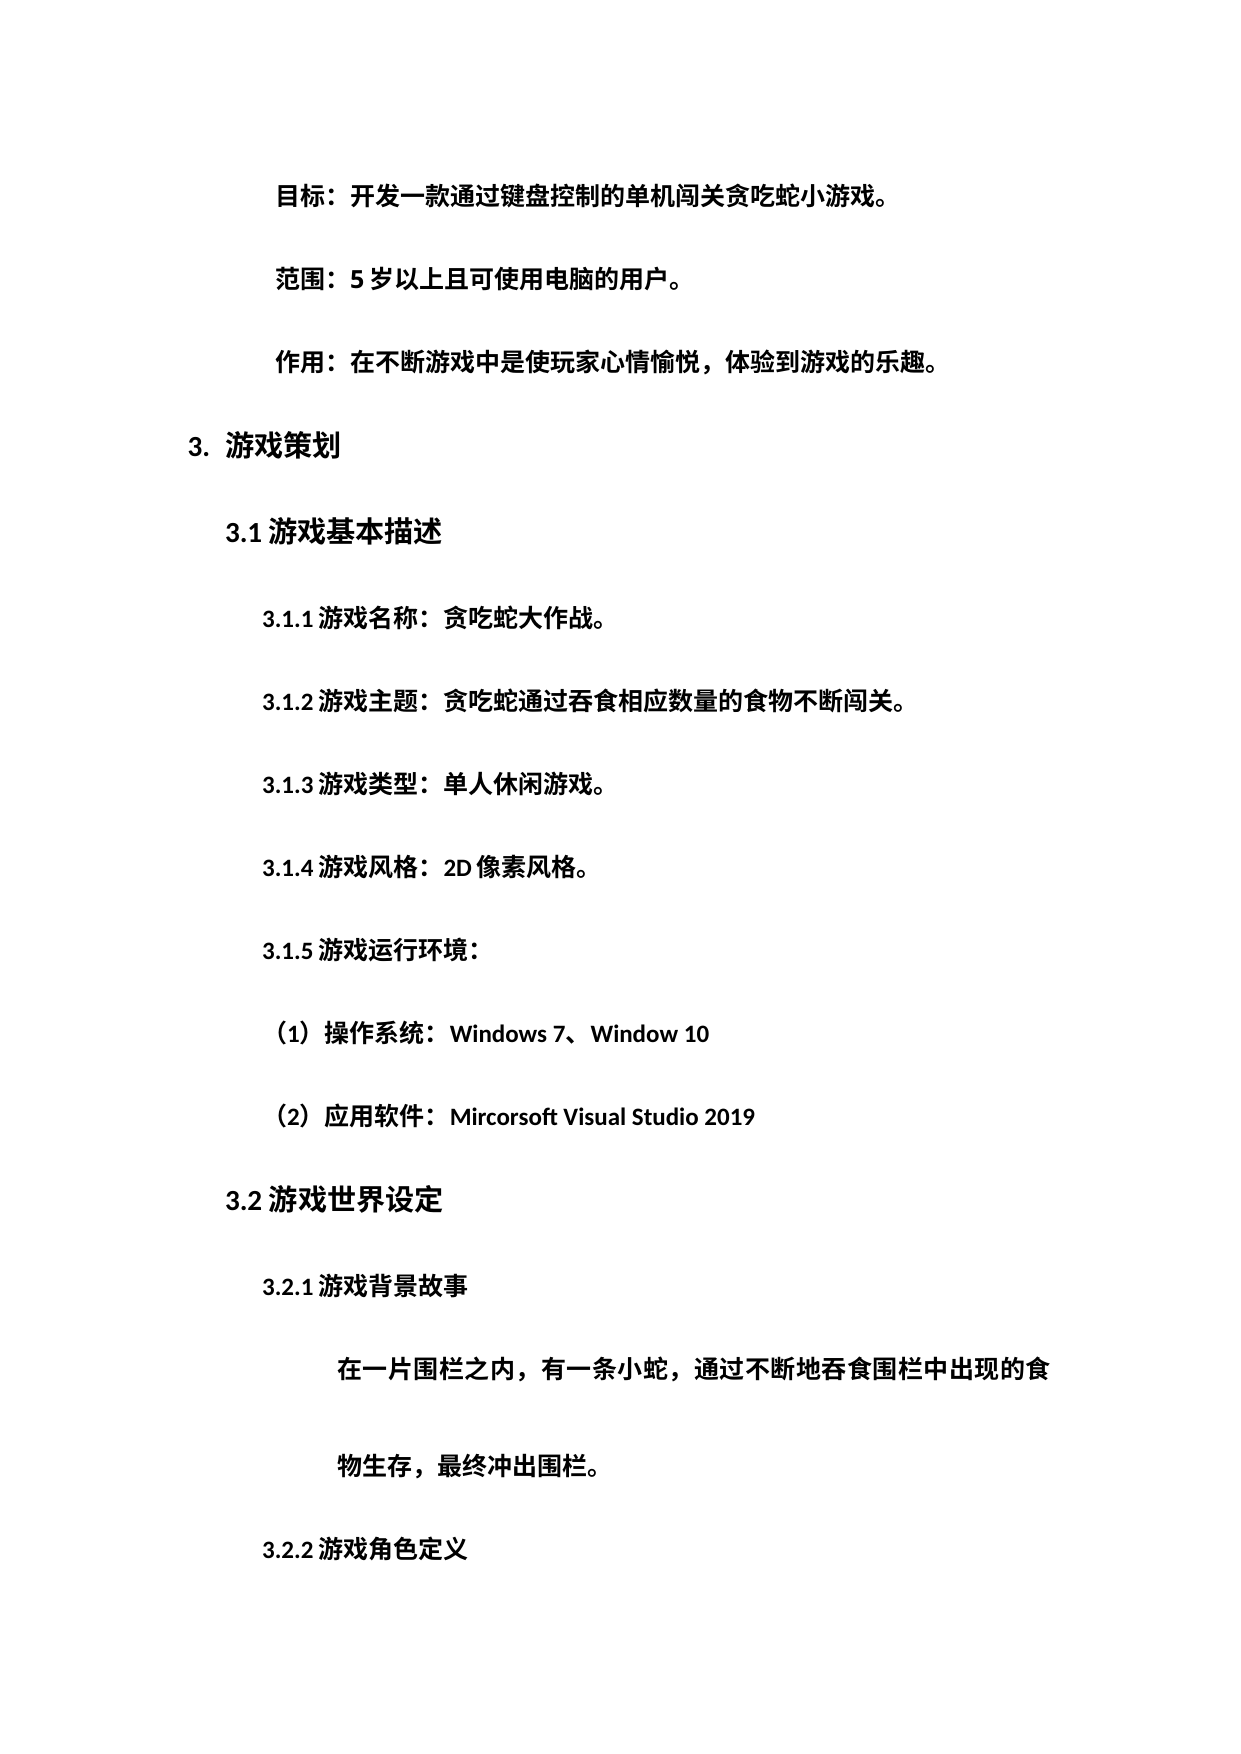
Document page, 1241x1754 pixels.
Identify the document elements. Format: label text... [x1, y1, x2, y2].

list 在一片围栏之内，有一条小蛇，通过不断地吞食围栏中出现的食物生存，最终冲出围栏。 [337, 1335, 1053, 1497]
list 3.1.4游戏风格：2D像素风格。 [262, 833, 1053, 898]
list 目标：开发一款通过键盘控制的单机闯关贪吃蛇小游戏。 [225, 162, 1053, 227]
list 3.1.3游戏类型：单人休闲游戏。 [262, 750, 1053, 815]
list 操作系统：Windows 7、Window 10 [262, 999, 1053, 1064]
list 3.1.2游戏主题：贪吃蛇通过吞食相应数量的食物不断闯关。 [262, 667, 1053, 732]
list 3.2 游戏世界设定 [225, 1166, 1053, 1231]
list 3.2.2游戏角色定义 [262, 1515, 1053, 1580]
list 3.1.1游戏名称：贪吃蛇大作战。 [262, 584, 1053, 649]
list 应用软件：Mircorsoft Visual Studio 2019 [262, 1082, 1053, 1147]
list 3.2.1游戏背景故事 [262, 1252, 1053, 1317]
list 作用：在不断游戏中是使玩家心情愉悦，体验到游戏的乐趣。 [225, 328, 1053, 393]
list 游戏策划 [187, 411, 1053, 476]
list 范围：5岁以上且可使用电脑的用户。 [225, 245, 1053, 310]
list 3.1游戏基本描述 [225, 497, 1053, 562]
list 3.1.5游戏运行环境： [262, 916, 1053, 981]
